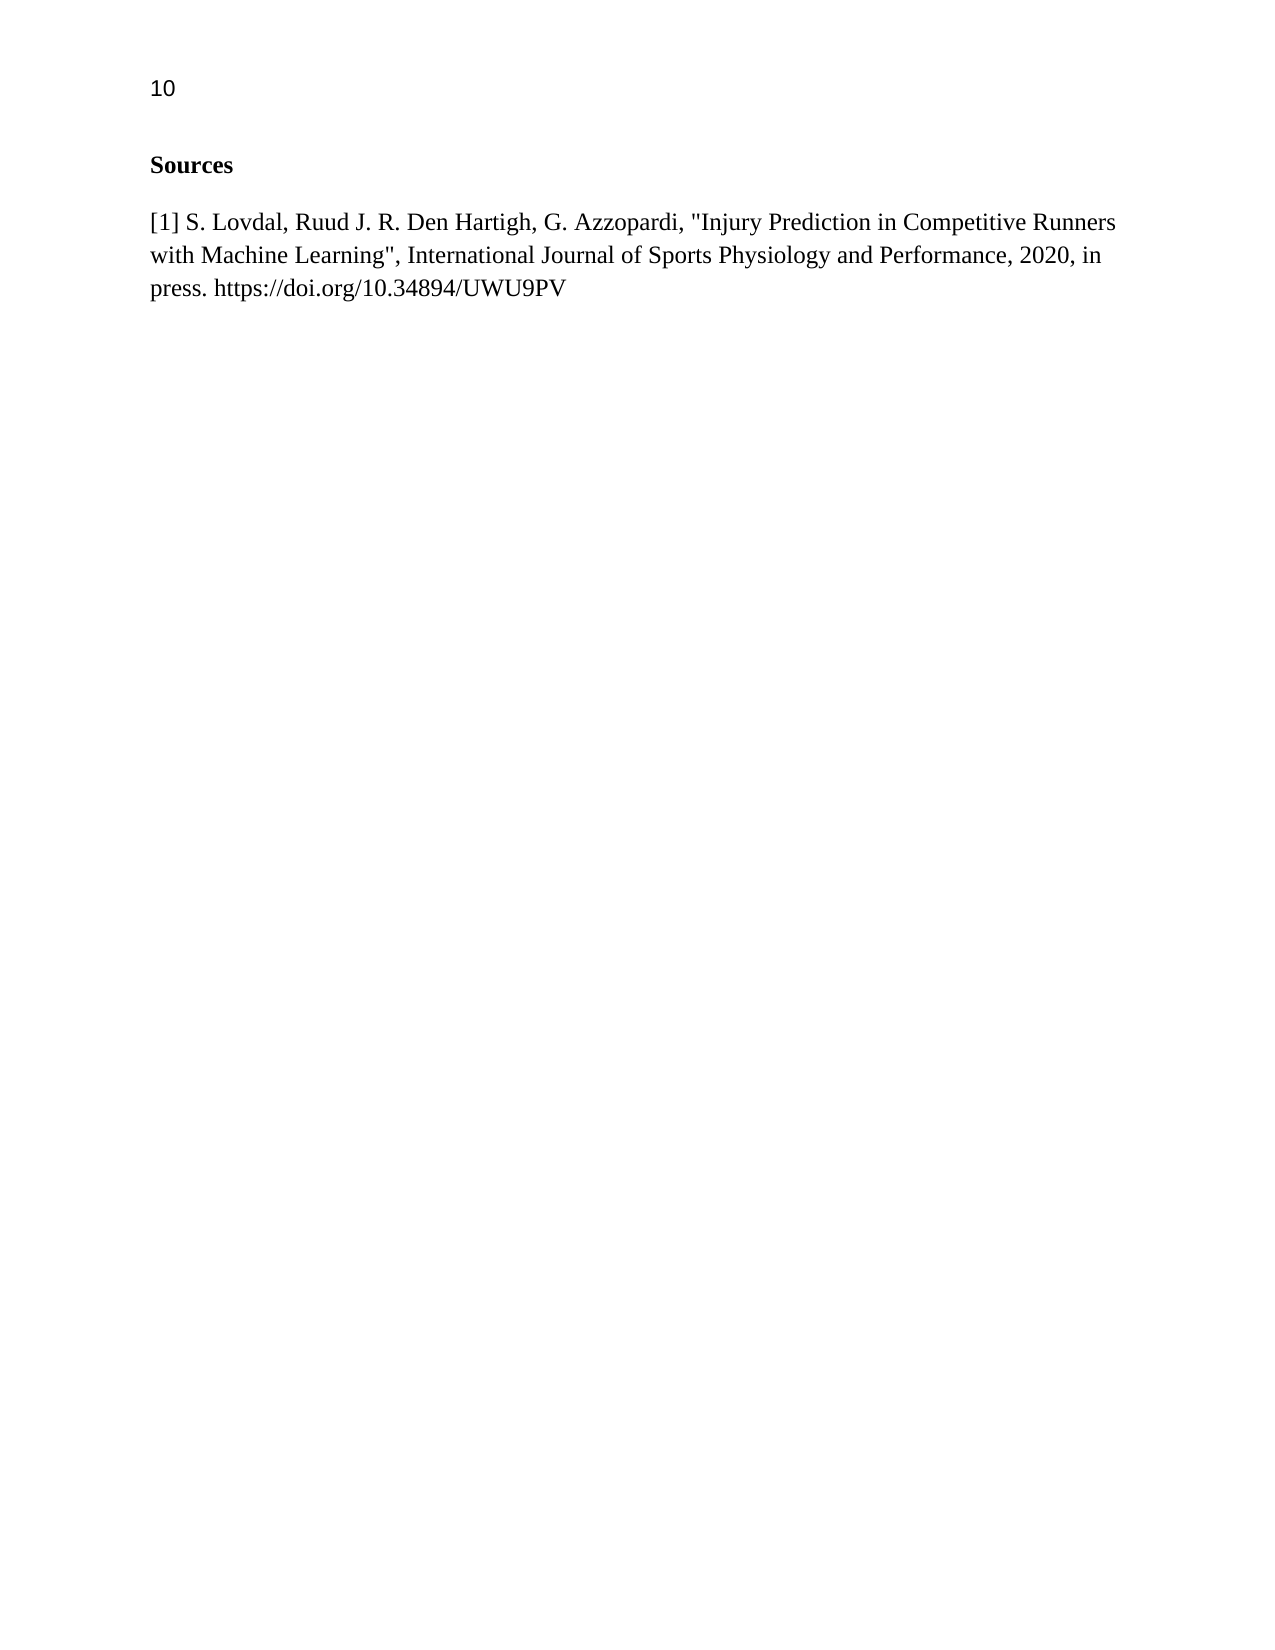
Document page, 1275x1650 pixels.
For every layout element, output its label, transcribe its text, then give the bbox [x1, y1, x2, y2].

text Sources [150, 150, 1125, 179]
text [1] S. Lovdal, Ruud J. R. Den Hartigh, G. Azzopardi, "Injury Prediction in Competitive Runners with Machine Learning", International Journal of Sports Physiology and Performance, 2020, in press. https://doi.org/10.34894/UWU9PV [150, 207, 1125, 302]
